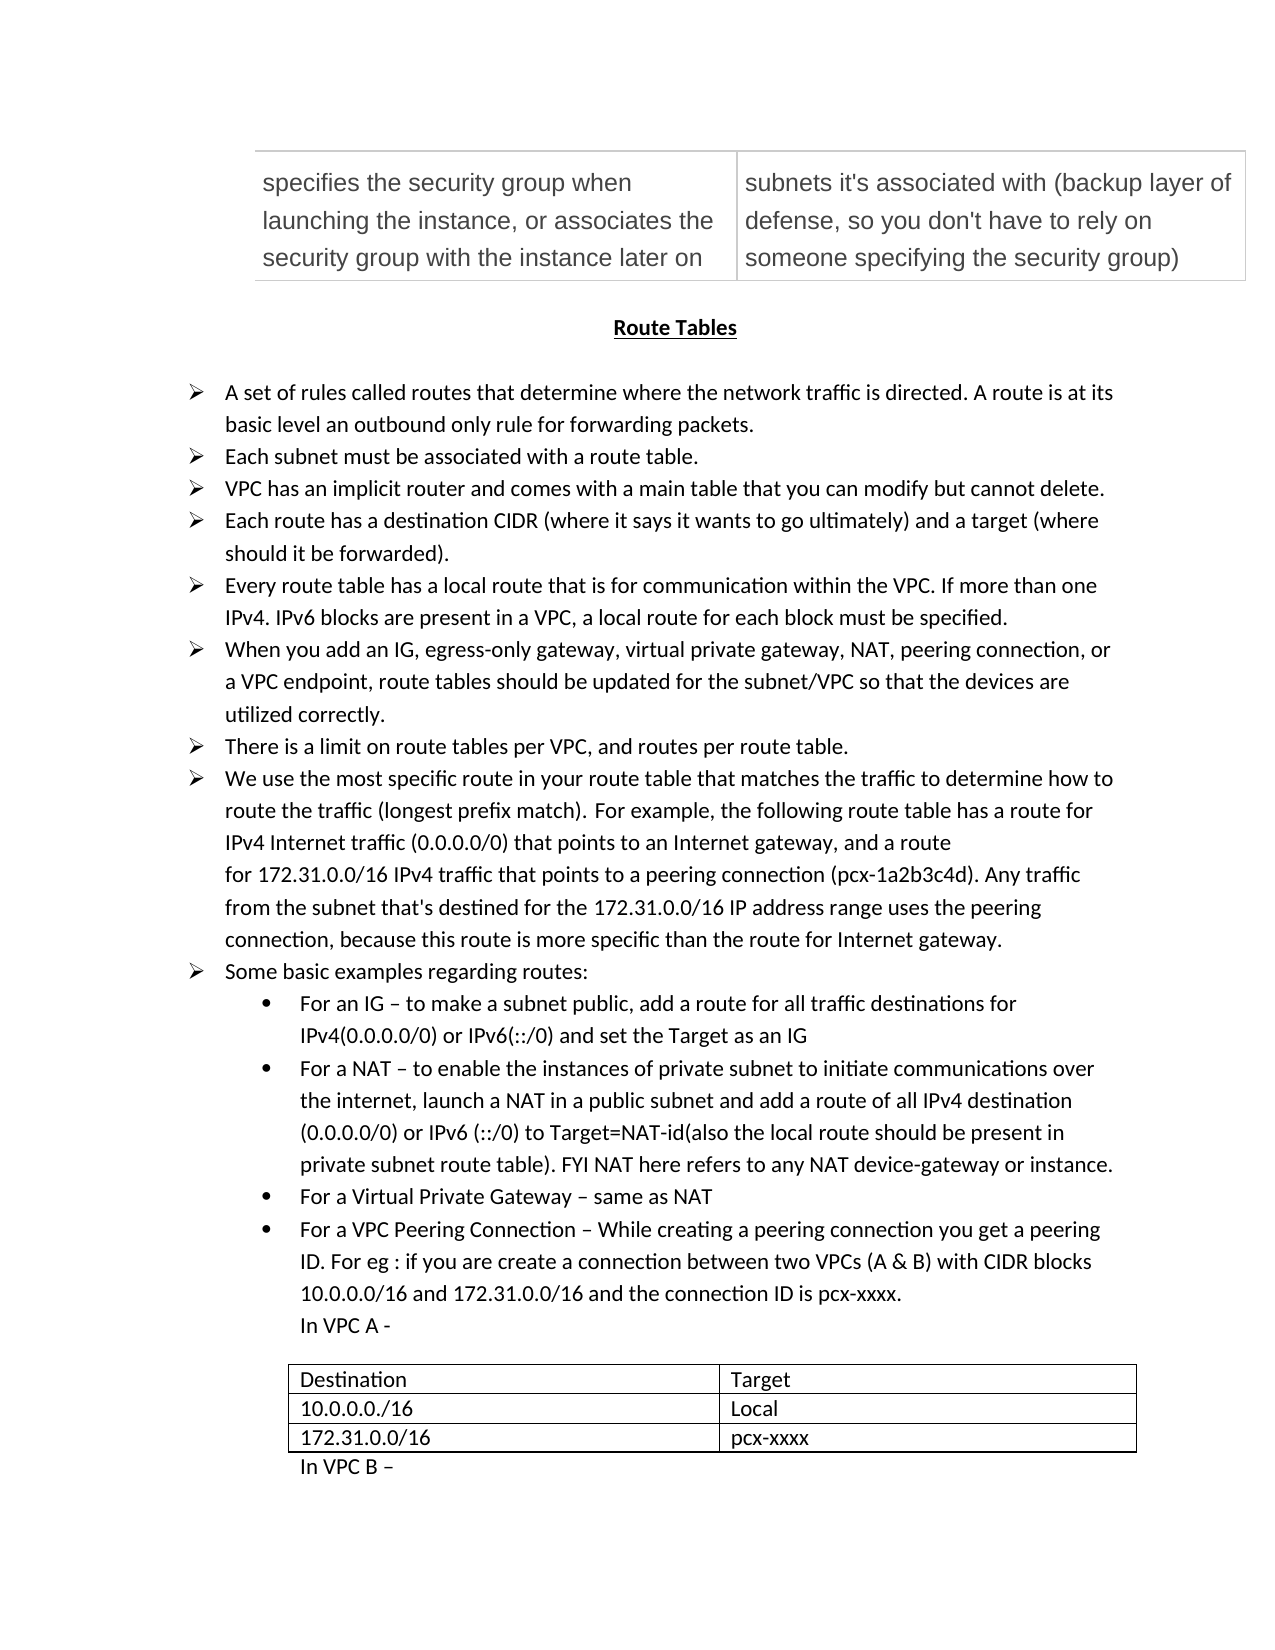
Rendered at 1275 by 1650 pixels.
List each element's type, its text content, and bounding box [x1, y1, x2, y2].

table_cell Local [720, 1394, 1136, 1422]
list In VPC A - [300, 1311, 1125, 1339]
table_cell 10.0.0.0./16 [289, 1394, 719, 1422]
list Each subnet must be associated with a route table. [187, 442, 1125, 470]
list When you add an IG, egress-only gateway, virtual private gateway, NAT, peering connection, or a VPC endpoint, route tables should be updated for the subnet/VPC so that the devices are utilized correctly. [187, 635, 1125, 728]
list There is a limit on route tables per VPC, and routes per route table. [187, 732, 1125, 760]
list For a NAT – to enable the instances of private subnet to initiate communications over the internet, launch a NAT in a public subnet and add a route of all IPv4 destination (0.0.0.0/0) or IPv6 (::/0) to Target=NAT-id(also the local route should be present in private subnet route table). FYI NAT here refers to any NAT device-gateway or instance. [262, 1054, 1125, 1178]
list A set of rules called routes that determine where the network traffic is directed. A route is at its basic level an outbound only rule for forwarding packets. [187, 378, 1125, 438]
list In VPC B – [300, 1453, 1125, 1481]
list Each route has a destination CIDR (where it says it wants to go ultimately) and a target (where should it be forwarded). [187, 507, 1125, 567]
list For a VPC Peering Connection – While creating a peering connection you get a peering ID. For eg : if you are create a connection between two VPCs (A & B) with CIDR blocks 10.0.0.0/16 and 172.31.0.0/16 and the connection ID is pcx-xxxx. [262, 1215, 1125, 1307]
list For an IG – to make a subnet public, add a route for all traffic destinations for IPv4(0.0.0.0/0) or IPv6(::/0) and set the Target as an IG [262, 989, 1125, 1049]
list Some basic examples regarding routes: [187, 957, 1125, 985]
table_cell 172.31.0.0/16 [289, 1424, 719, 1451]
list For a Virtual Private Gateway – same as NAT [262, 1182, 1125, 1211]
table_cell pcx-xxxx [720, 1424, 1136, 1451]
list Route Tables [225, 313, 1125, 341]
table_header Destination [289, 1365, 719, 1393]
list Every route table has a local route that is for communication within the VPC. If more than one IPv4. IPv6 blocks are present in a VPC, a local route for each block must be specified. [187, 571, 1125, 631]
table_header Target [720, 1365, 1136, 1393]
list We use the most specific route in your route table that matches the traffic to determine how to route the traffic (longest prefix match). For example, the following route table has a route for IPv4 Internet traffic (0.0.0.0/0) that points to an Internet gateway, and a route for 172.31.0.0/16 IPv4 traffic that points to a peering connection (pcx-1a2b3c4d). Any traffic from the subnet that's destined for the 172.31.0.0/16 IP address range uses the peering connection, because this route is more specific than the route for Internet gateway. [187, 764, 1125, 953]
list VPC has an implicit router and comes with a main table that you can modify but cannot delete. [187, 474, 1125, 502]
